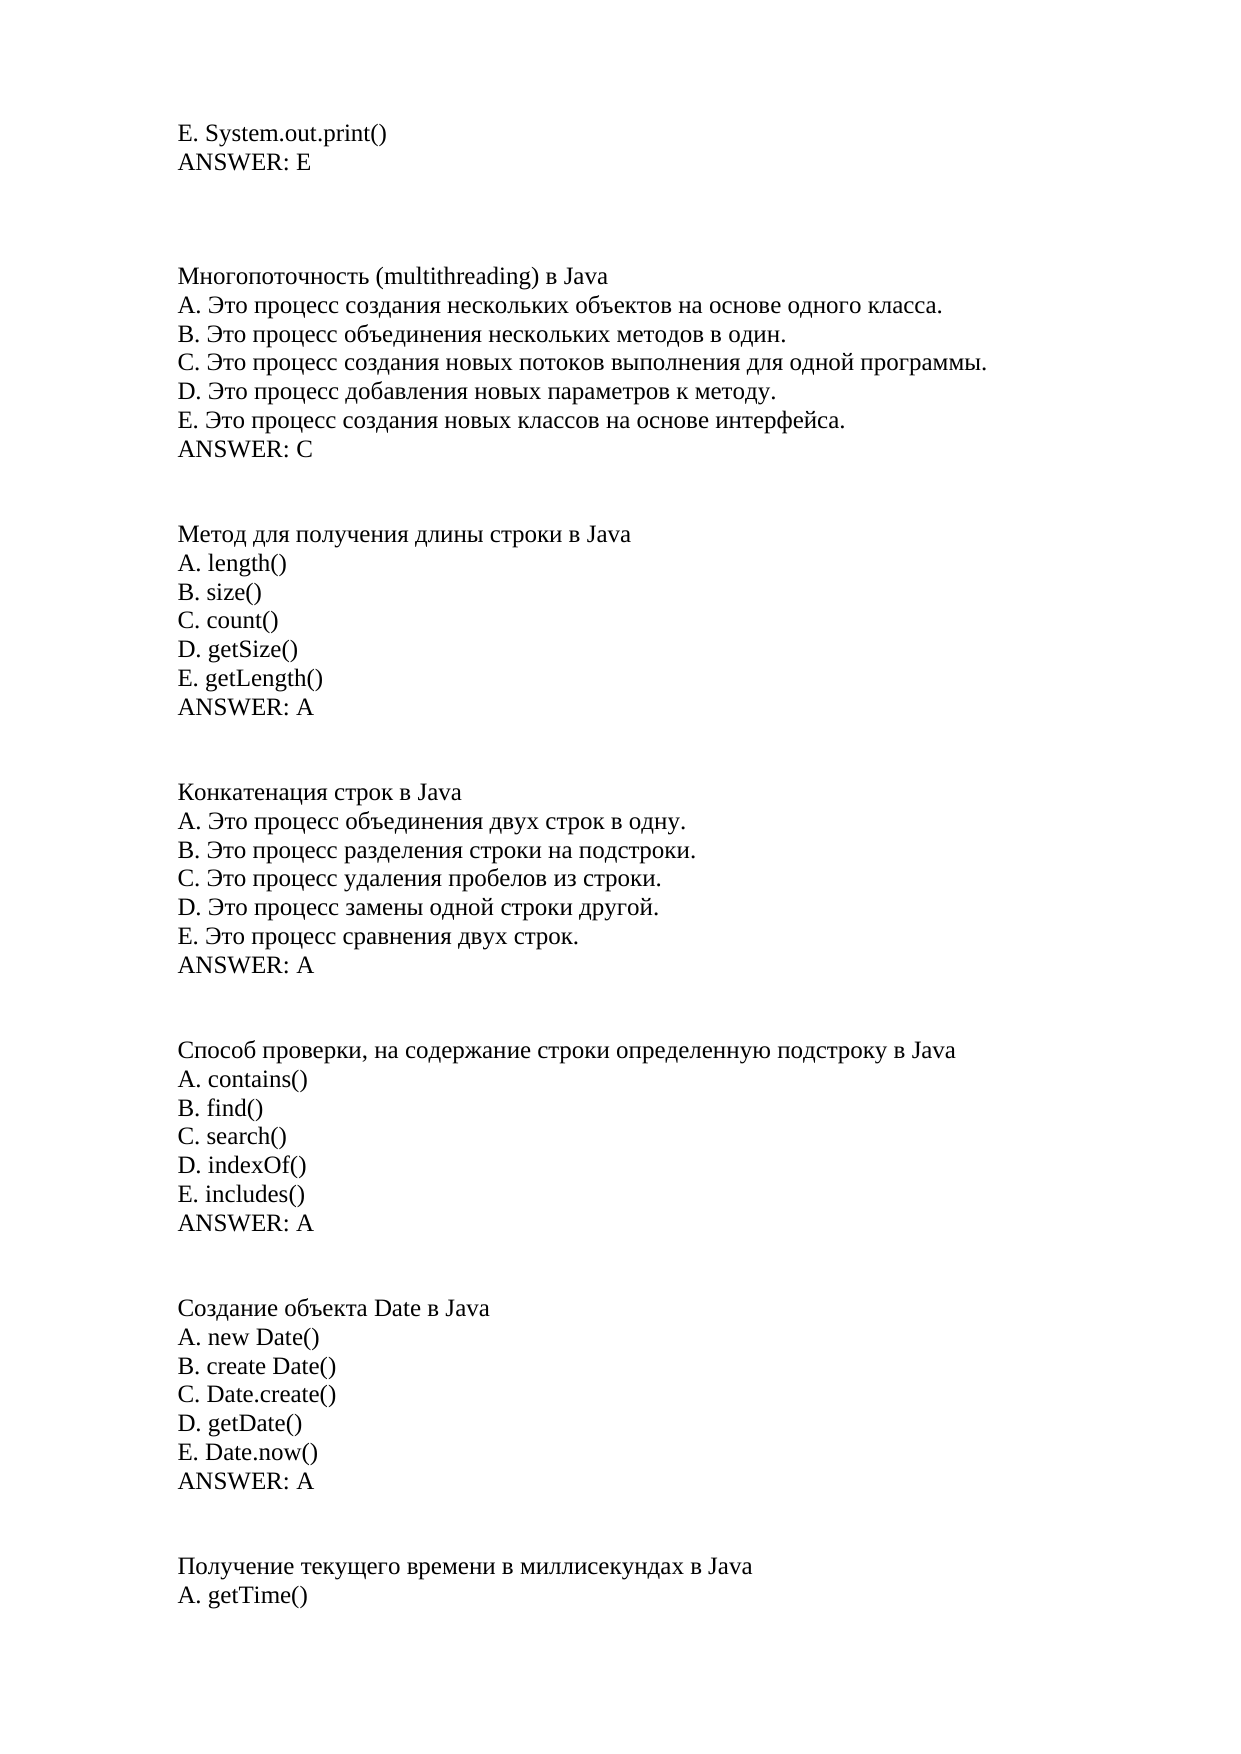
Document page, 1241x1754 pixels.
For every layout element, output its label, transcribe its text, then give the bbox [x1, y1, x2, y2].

text A. contains() [177, 1064, 1152, 1093]
text A. Это процесс создания нескольких объектов на основе одного класса. [177, 290, 1152, 319]
text ANSWER: A [177, 950, 1152, 978]
text A. Это процесс объединения двух строк в одну. [177, 806, 1152, 835]
text D. indexOf() [177, 1150, 1152, 1179]
text D. Это процесс добавления новых параметров к методу. [177, 376, 1152, 405]
text B. Это процесс объединения нескольких методов в один. [177, 319, 1152, 347]
text Многопоточность (multithreading) в Java [177, 261, 1152, 290]
text B. create Date() [177, 1351, 1152, 1379]
text D. Это процесс замены одной строки другой. [177, 892, 1152, 921]
text E. System.out.print() [177, 118, 1152, 147]
text A. getTime() [177, 1580, 1152, 1609]
text B. find() [177, 1093, 1152, 1121]
text C. Date.create() [177, 1379, 1152, 1408]
text Cпособ проверки, на содержание строки определенную подстроку в Java [177, 1035, 1152, 1064]
text A. new Date() [177, 1322, 1152, 1351]
text E. Это процесс создания новых классов на основе интерфейса. [177, 405, 1152, 434]
text B. Это процесс разделения строки на подстроки. [177, 835, 1152, 863]
text Конкатенация строк в Java [177, 777, 1152, 806]
text A. length() [177, 548, 1152, 577]
text E. includes() [177, 1179, 1152, 1208]
text C. Это процесс создания новых потоков выполнения для одной программы. [177, 347, 1152, 376]
text ANSWER: E [177, 147, 1152, 176]
text ANSWER: A [177, 1208, 1152, 1236]
text E. Date.now() [177, 1437, 1152, 1466]
text Получение текущего времени в миллисекундах в Java [177, 1551, 1152, 1580]
text ANSWER: A [177, 1466, 1152, 1494]
text C. count() [177, 605, 1152, 634]
text Cоздание объекта Date в Java [177, 1293, 1152, 1322]
text E. Это процесс сравнения двух строк. [177, 921, 1152, 950]
text B. size() [177, 577, 1152, 605]
text ANSWER: C [177, 434, 1152, 462]
text D. getSize() [177, 634, 1152, 663]
text C. search() [177, 1121, 1152, 1150]
text C. Это процесс удаления пробелов из строки. [177, 863, 1152, 892]
text Метод для получения длины строки в Java [177, 519, 1152, 548]
text ANSWER: A [177, 692, 1152, 720]
text D. getDate() [177, 1408, 1152, 1437]
text E. getLength() [177, 663, 1152, 692]
